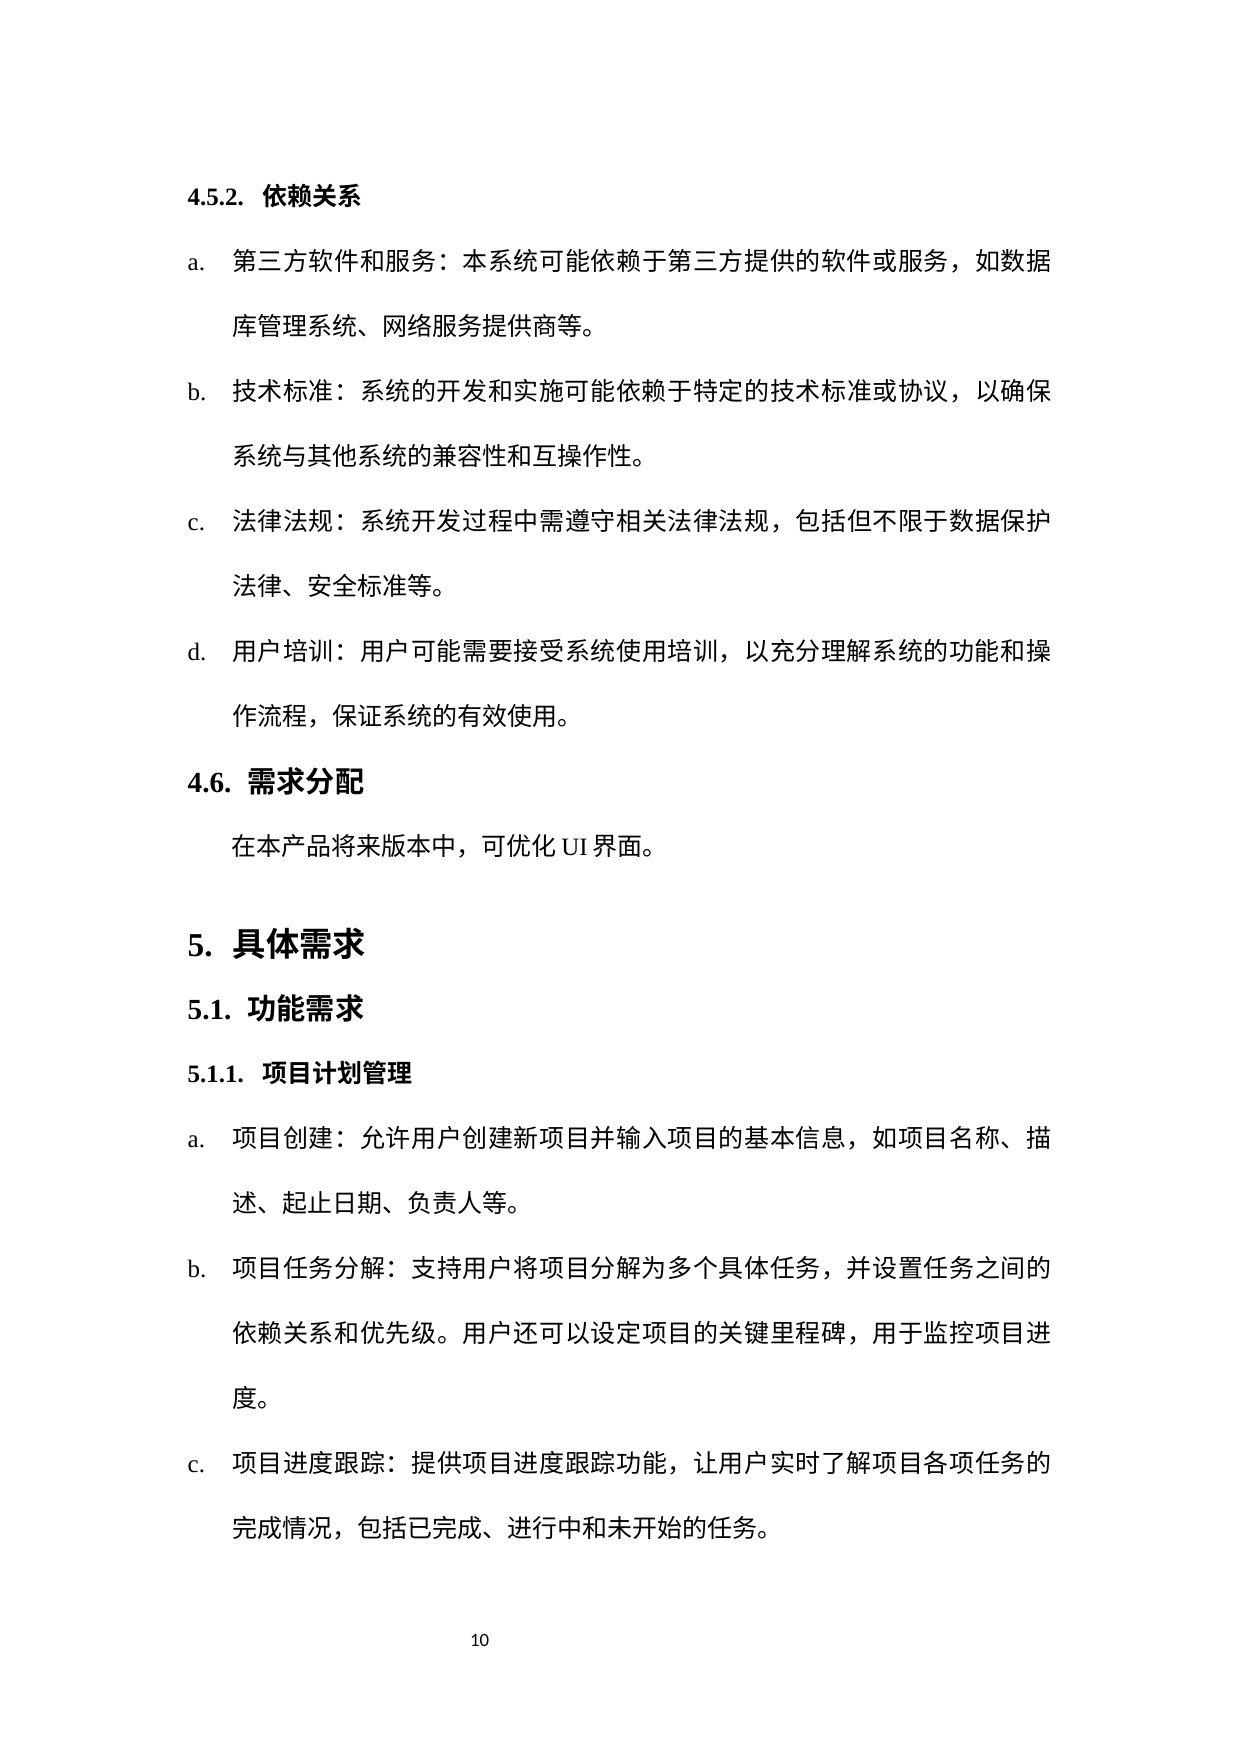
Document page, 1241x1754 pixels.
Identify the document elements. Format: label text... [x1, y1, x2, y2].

list 在本产品将来版本中，可优化UI界面。 [187, 812, 1053, 877]
subtitle 需求分配 [187, 747, 1053, 812]
subtitle 功能需求 [187, 974, 1053, 1039]
subtitle 项目计划管理 [187, 1039, 1053, 1104]
subtitle 具体需求 [187, 909, 1053, 974]
